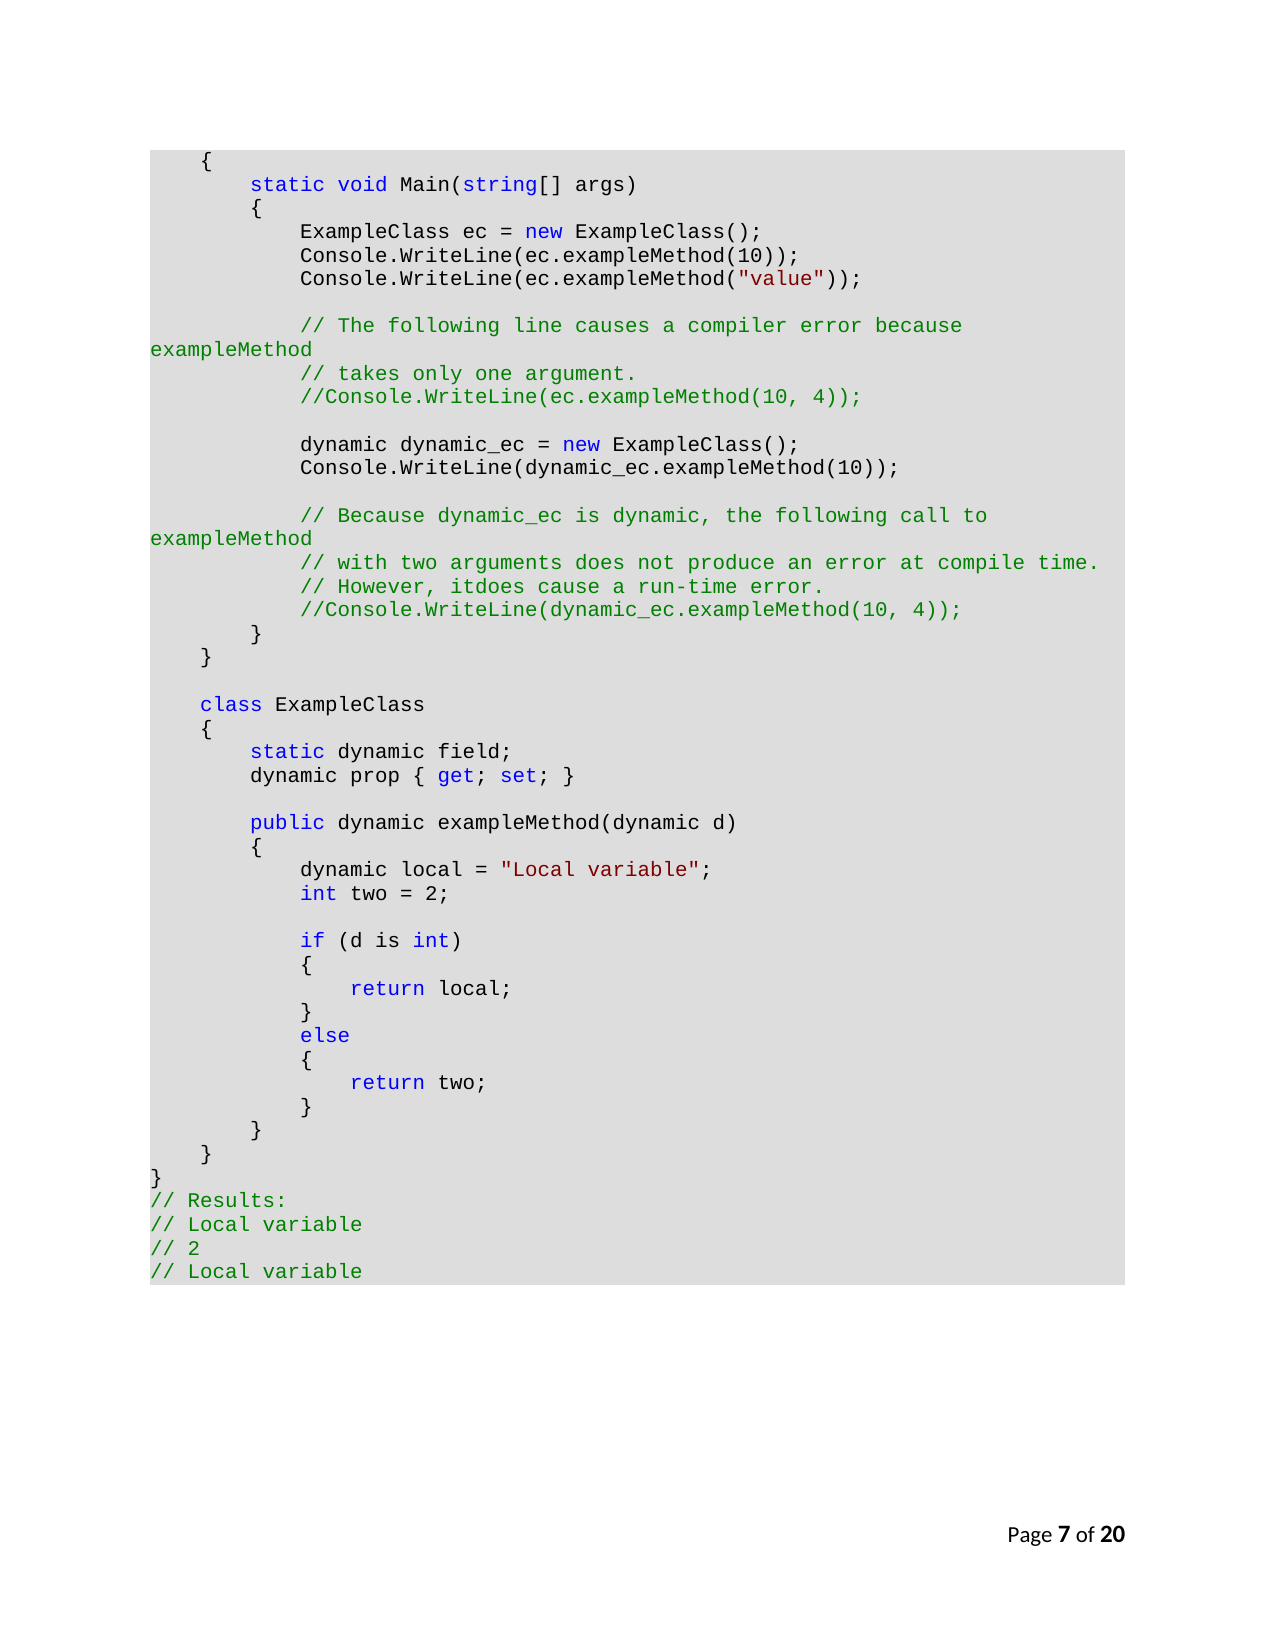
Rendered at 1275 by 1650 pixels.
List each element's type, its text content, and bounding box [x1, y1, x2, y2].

text class ExampleClass [150, 694, 1125, 717]
text // However, itdoes cause a run-time error. [150, 576, 1125, 599]
text dynamic local = "Local variable"; [150, 859, 1125, 883]
text static void Main(string[] args) [150, 174, 1125, 197]
text { [150, 717, 1125, 741]
text } [150, 1167, 1125, 1190]
text } [150, 647, 1125, 670]
text } [150, 1143, 1125, 1167]
text // with two arguments does not produce an error at compile time. [150, 552, 1125, 576]
text // Local variable [150, 1214, 1125, 1238]
text { [150, 954, 1125, 978]
text } [150, 623, 1125, 647]
text if (d is int) [150, 930, 1125, 954]
text //Console.WriteLine(ec.exampleMethod(10, 4)); [150, 386, 1125, 410]
text } [150, 1119, 1125, 1143]
text // The following line causes a compiler error because exampleMethod [150, 316, 1125, 363]
text } [150, 1096, 1125, 1119]
text { [150, 1048, 1125, 1072]
text // Local variable [150, 1261, 1125, 1285]
text // Results: [150, 1190, 1125, 1214]
text int two = 2; [150, 883, 1125, 907]
text Console.WriteLine(ec.exampleMethod(10)); [150, 244, 1125, 268]
text //Console.WriteLine(dynamic_ec.exampleMethod(10, 4)); [150, 599, 1125, 623]
text // Because dynamic_ec is dynamic, the following call to exampleMethod [150, 505, 1125, 552]
text dynamic prop { get; set; } [150, 765, 1125, 788]
text static dynamic field; [150, 741, 1125, 765]
text public dynamic exampleMethod(dynamic d) [150, 812, 1125, 836]
text { [150, 150, 1125, 174]
text return local; [150, 978, 1125, 1001]
text // takes only one argument. [150, 363, 1125, 386]
text ExampleClass ec = new ExampleClass(); [150, 221, 1125, 244]
text { [150, 197, 1125, 221]
text { [150, 836, 1125, 859]
text dynamic dynamic_ec = new ExampleClass(); [150, 434, 1125, 457]
text } [150, 1001, 1125, 1025]
text return two; [150, 1072, 1125, 1096]
text Console.WriteLine(dynamic_ec.exampleMethod(10)); [150, 457, 1125, 481]
text Console.WriteLine(ec.exampleMethod("value")); [150, 268, 1125, 292]
text else [150, 1025, 1125, 1048]
text // 2 [150, 1238, 1125, 1261]
